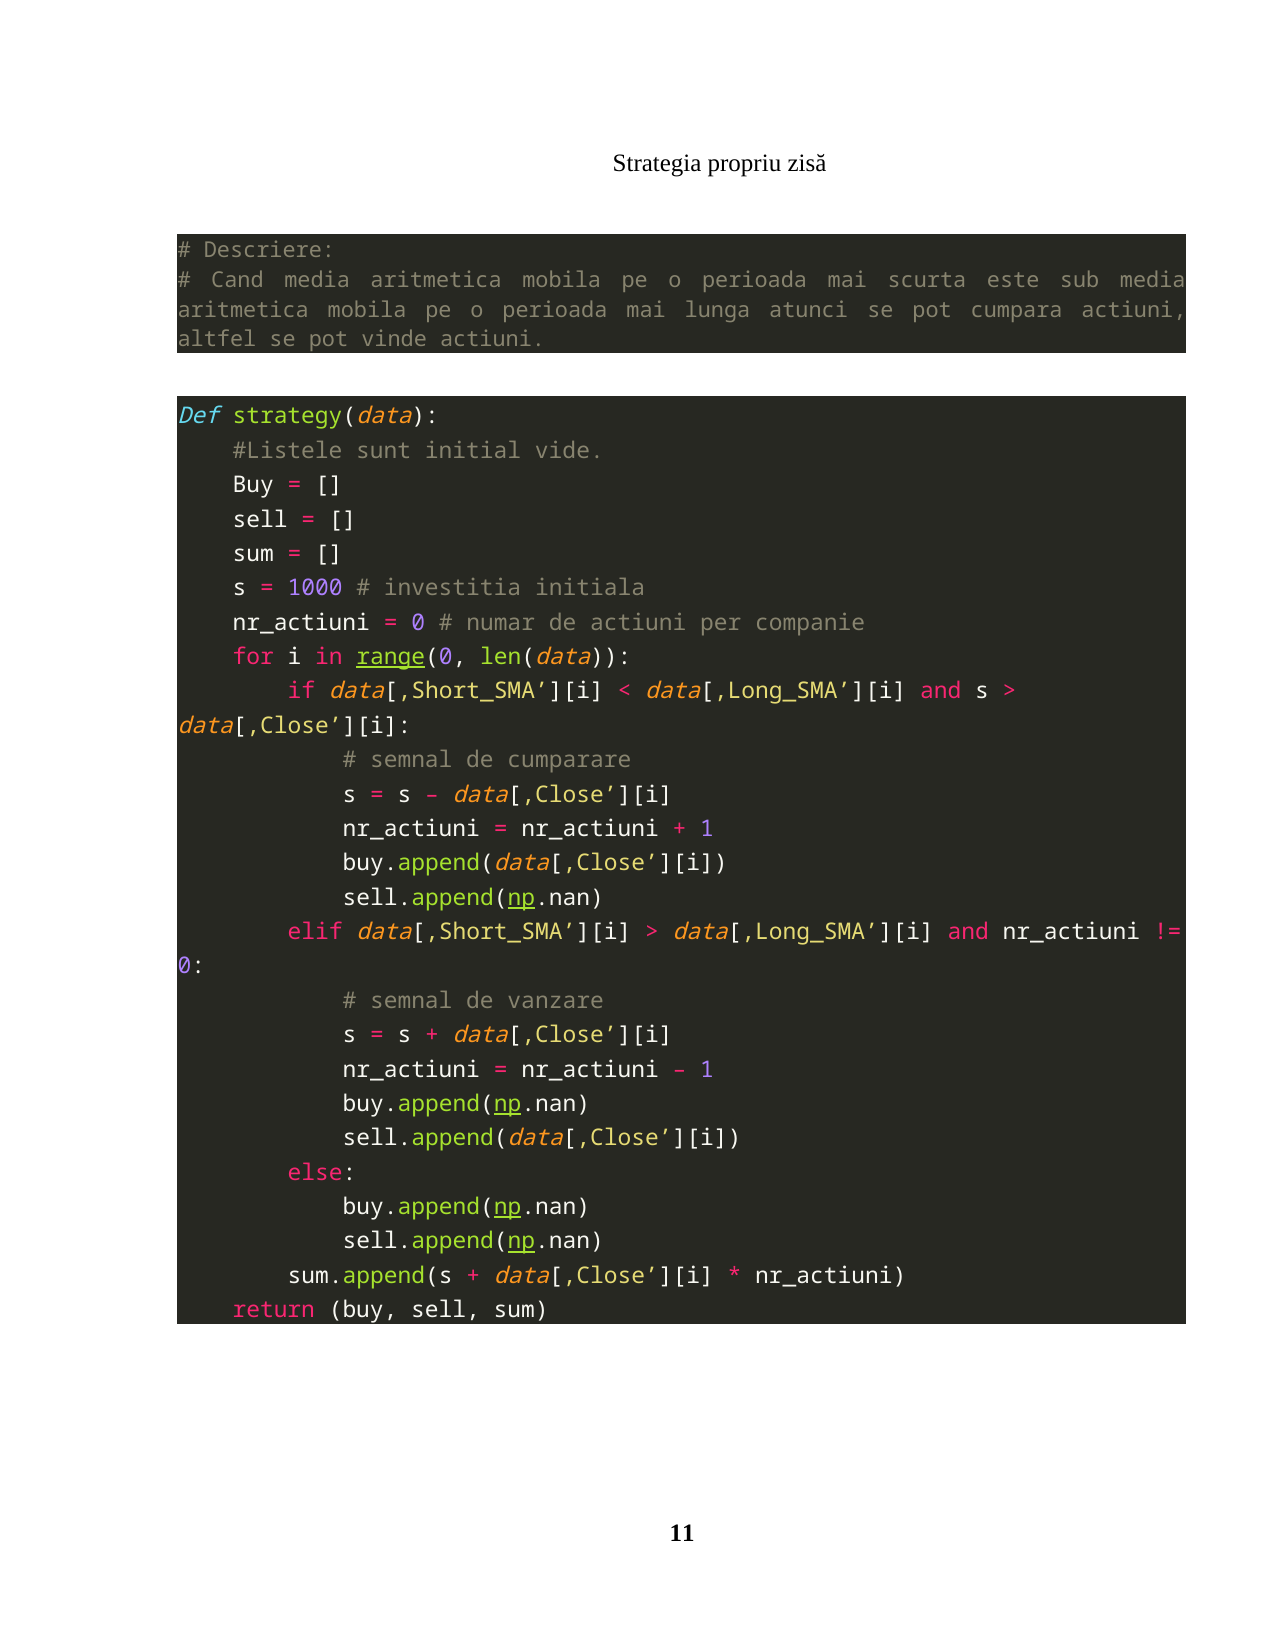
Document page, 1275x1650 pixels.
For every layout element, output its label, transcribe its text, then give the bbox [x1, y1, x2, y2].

text sum = [] [177, 534, 1186, 568]
text s = 1000 # investitia initiala [177, 568, 1186, 602]
text #Listele sunt initial vide. [177, 431, 1186, 465]
text s = s + data[‚Close’][i] [177, 1015, 1186, 1049]
text Def strategy(data): [177, 396, 1186, 431]
text # semnal de cumparare [177, 740, 1186, 774]
text sell.append(np.nan) [177, 877, 1186, 912]
text nr_actiuni = nr_actiuni + 1 [177, 809, 1186, 843]
text for i in range(0, len(data)): [177, 637, 1186, 671]
text return (buy, sell, sum) [177, 1290, 1186, 1324]
text # semnal de vanzare [177, 981, 1186, 1015]
text sell.append(np.nan) [177, 1221, 1186, 1256]
text else: [177, 1152, 1186, 1187]
text # Cand media aritmetica mobila pe o perioada mai scurta este sub media aritmetica mobila pe o perioada mai lunga atunci se pot cumpara actiuni, altfel se pot vinde actiuni. [177, 264, 1186, 353]
text nr_actiuni = nr_actiuni – 1 [177, 1049, 1186, 1084]
text elif data[‚Short_SMA’][i] > data[‚Long_SMA’][i] and nr_actiuni != 0: [177, 912, 1186, 981]
text sell.append(data[‚Close’][i]) [177, 1118, 1186, 1152]
text buy.append(data[‚Close’][i]) [177, 843, 1186, 877]
text # Descriere: [177, 234, 1186, 264]
text if data[‚Short_SMA’][i] < data[‚Long_SMA’][i] and s > data[‚Close’][i]: [177, 671, 1186, 740]
text buy.append(np.nan) [177, 1187, 1186, 1221]
text Strategia propriu zisă [177, 148, 1186, 176]
text Buy = [] [177, 465, 1186, 499]
text s = s – data[‚Close’][i] [177, 774, 1186, 809]
text nr_actiuni = 0 # numar de actiuni per companie [177, 602, 1186, 637]
text sell = [] [177, 499, 1186, 534]
text sum.append(s + data[‚Close’][i] * nr_actiuni) [177, 1256, 1186, 1290]
text buy.append(np.nan) [177, 1084, 1186, 1118]
